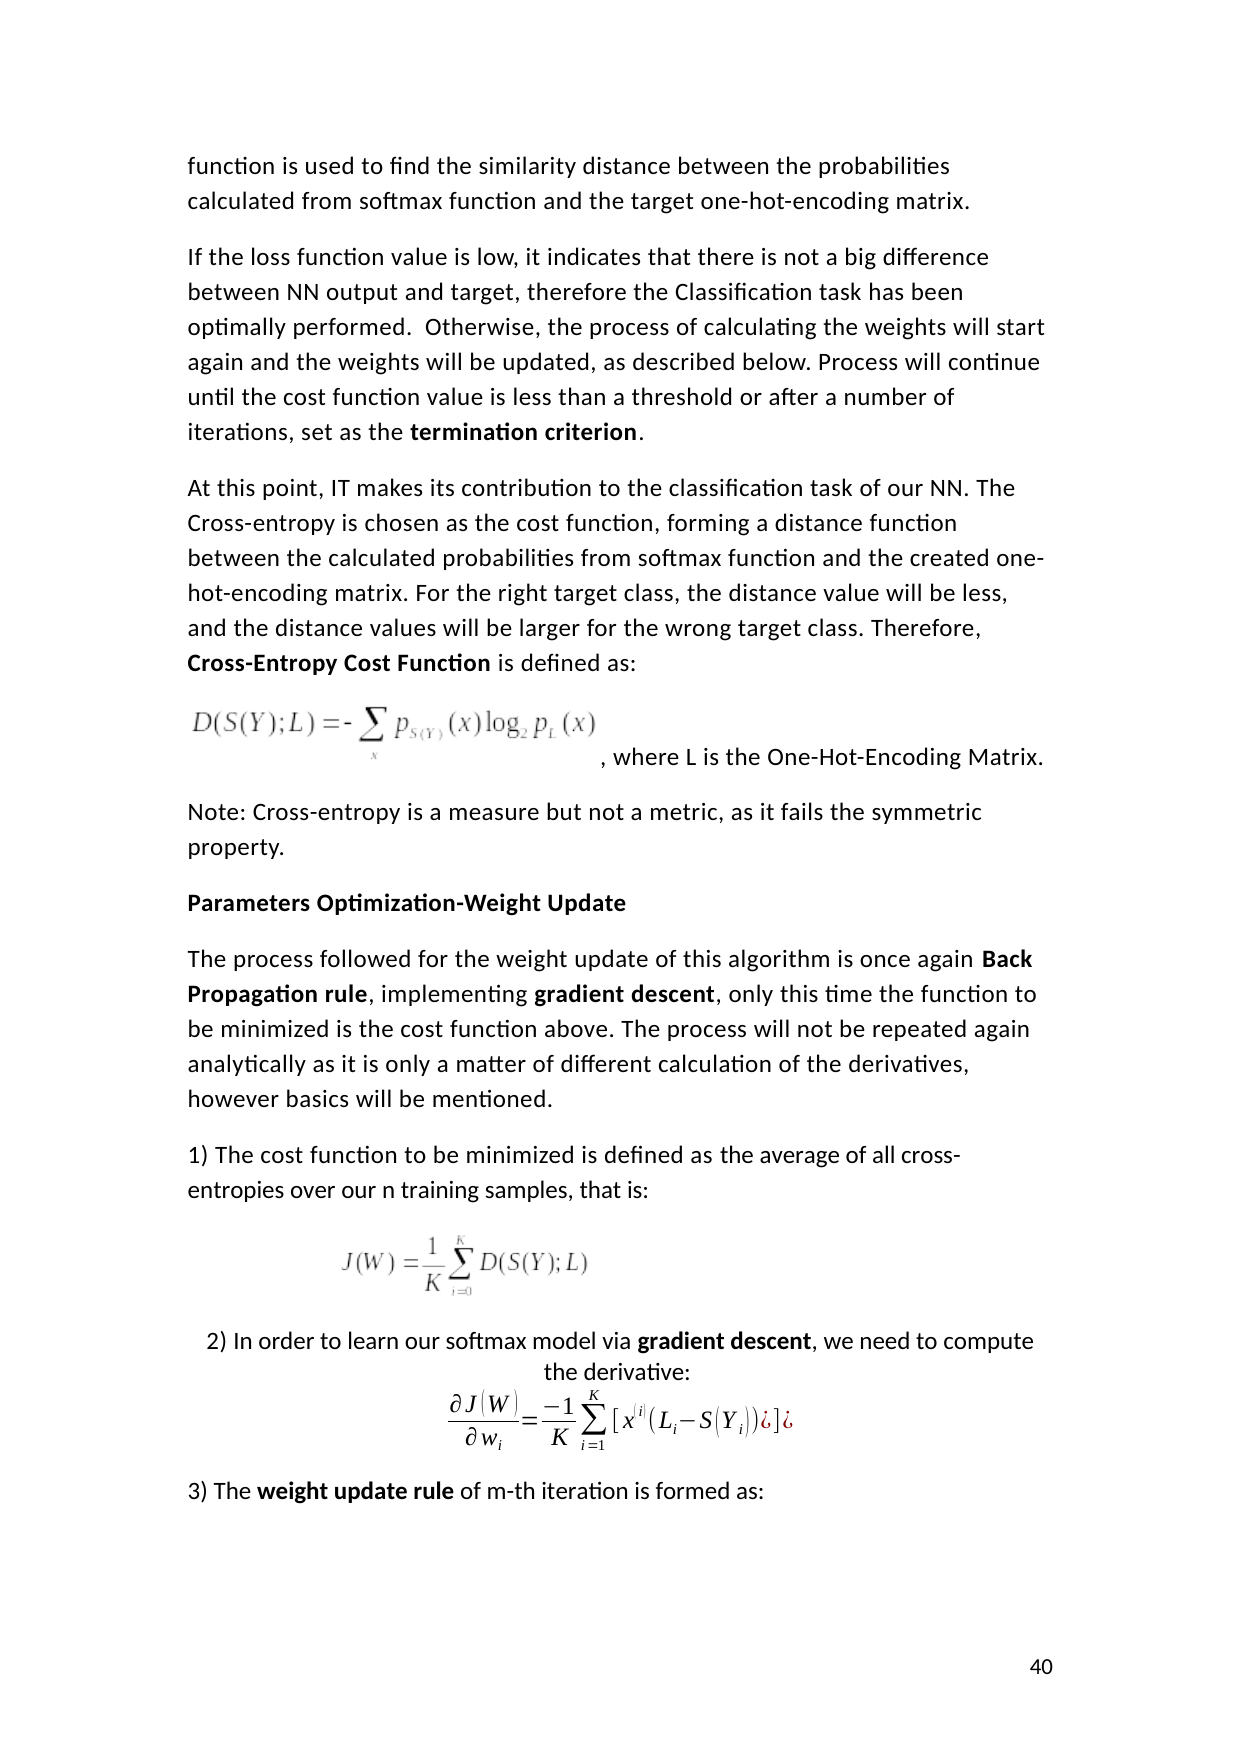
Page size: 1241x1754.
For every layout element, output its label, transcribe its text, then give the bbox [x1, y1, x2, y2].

text The process followed for the weight update of this algorithm is once again Back Propagation rule, implementing gradient descent, only this time the function to be minimized is the cost function above. The process will not be repeated again analytically as it is only a matter of different calculation of the derivatives, however basics will be mentioned. [187, 943, 1053, 1114]
text 1) The cost function to be minimized is defined as the average of all cross-entropies over our n training samples, that is: [187, 1139, 1053, 1204]
text 2) In order to learn our softmax model via gradient descent, we need to compute the derivative: [187, 1325, 1053, 1454]
text , where L is the One-Hot-Encoding Matrix. [187, 702, 1053, 771]
text If the loss function value is low, it indicates that there is not a big difference between NN output and target, therefore the Classification task has been optimally performed. Otherwise, the process of calculating the weights will start again and the weights will be updated, as described below. Process will continue until the cost function value is less than a threshold or after a number of iterations, set as the termination criterion. [187, 241, 1053, 446]
text Note: Cross-entropy is a measure but not a metric, as it fails the symmetric property. [187, 797, 1053, 862]
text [187, 150, 1053, 216]
text Parameters Optimization-Weight Update [187, 887, 1053, 918]
text 3) The weight update rule of m-th iteration is formed as: [187, 1475, 1053, 1506]
text At this point, IT makes its contribution to the classification task of our NN. The Cross-entropy is chosen as the cost function, forming a distance function between the calculated probabilities from softmax function and the created one-hot-encoding matrix. For the right target class, the distance value will be less, and the distance values will be larger for the wrong target class. Therefore, Cross-Entropy Cost Function is defined as: [187, 472, 1053, 677]
